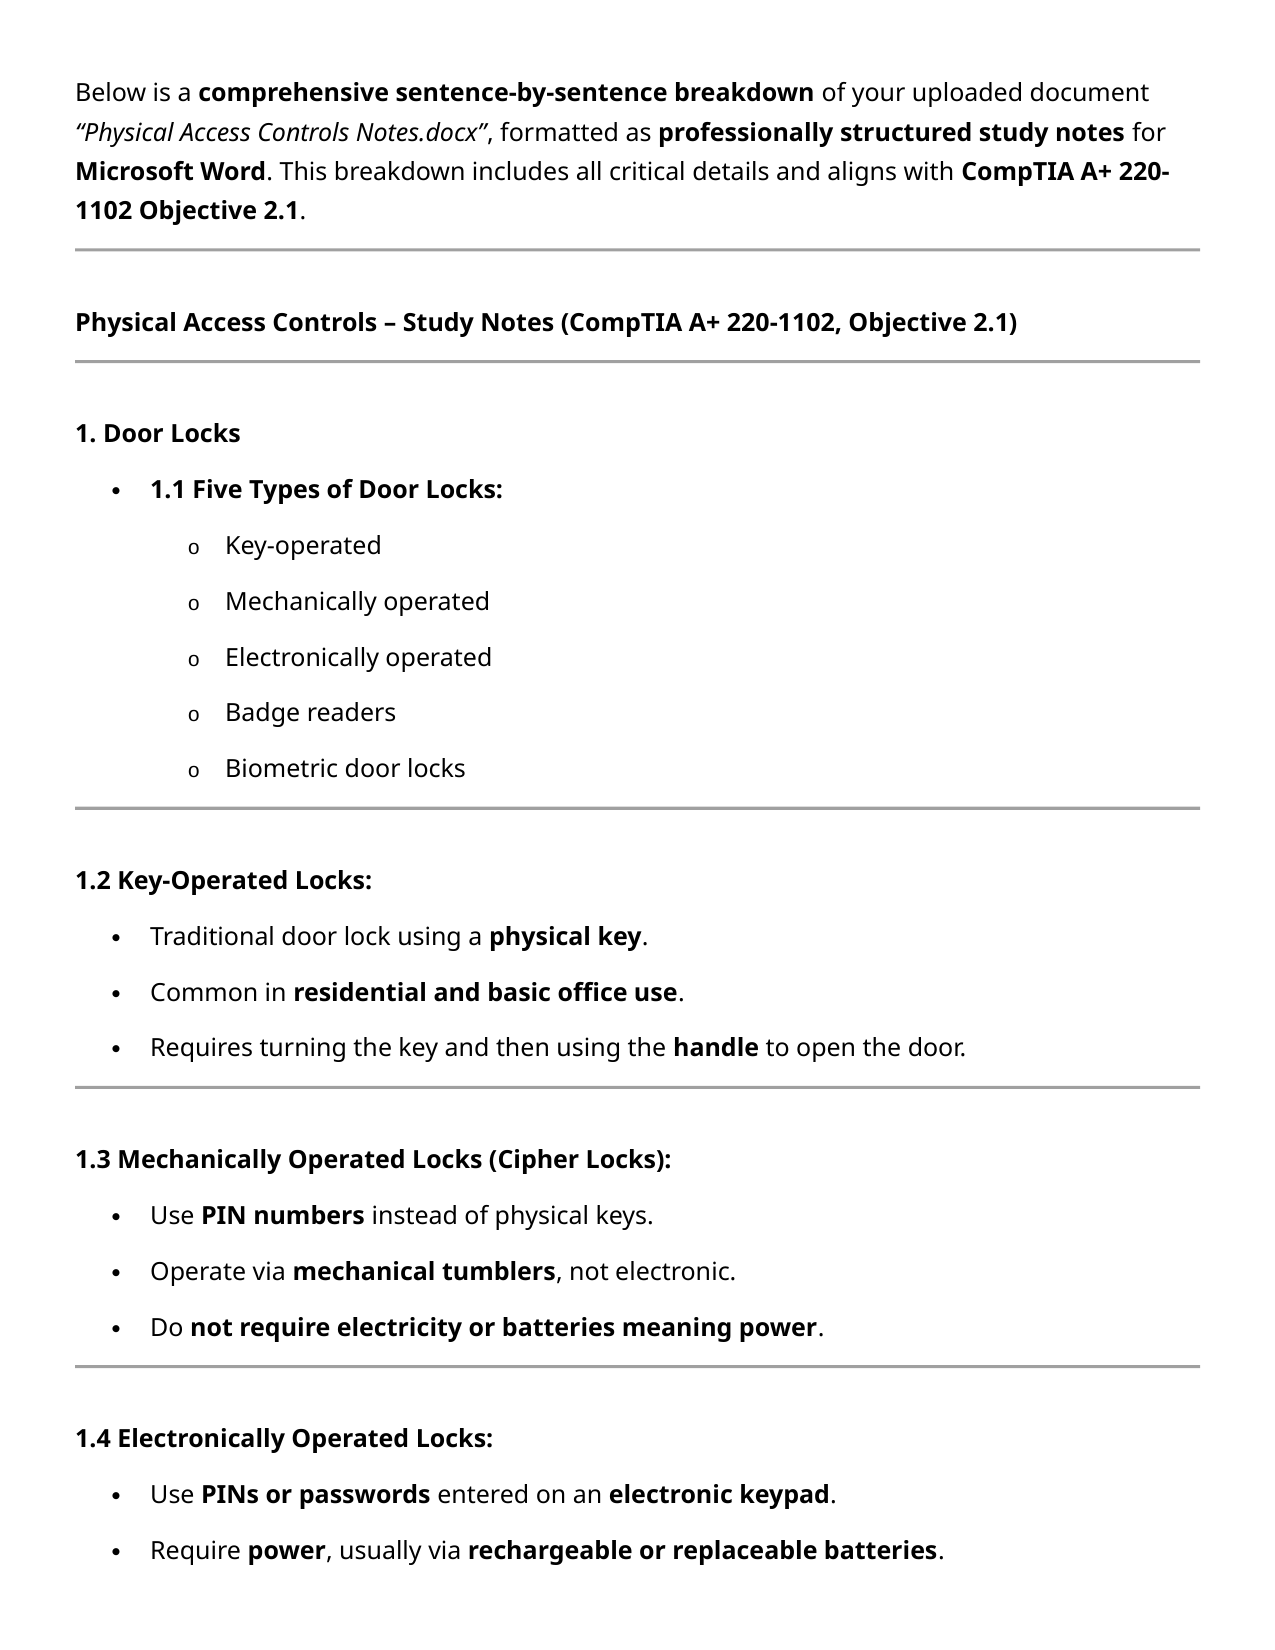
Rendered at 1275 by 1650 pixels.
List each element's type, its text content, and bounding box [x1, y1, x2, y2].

list Do not require electricity or batteries meaning power. [112, 1309, 1200, 1343]
list Biometric door locks [187, 751, 1200, 785]
list Use PINs or passwords entered on an electronic keypad. [112, 1477, 1200, 1511]
text Below is a comprehensive sentence-by-sentence breakdown of your uploaded document “Physical Access Controls Notes.docx”, formatted as professionally structured study notes for Microsoft Word. This breakdown includes all critical details and aligns with CompTIA A+ 220-1102 Objective 2.1. [75, 75, 1200, 227]
list Require power, usually via rechargeable or replaceable batteries. [112, 1532, 1200, 1567]
list Use PIN numbers instead of physical keys. [112, 1197, 1200, 1232]
text 1.4 Electronically Operated Locks: [75, 1421, 1200, 1455]
list 1.1 Five Types of Door Locks: [112, 472, 1200, 506]
list Traditional door lock using a physical key. [112, 918, 1200, 952]
text 1.3 Mechanically Operated Locks (Cipher Locks): [75, 1142, 1200, 1176]
text 1.2 Key-Operated Locks: [75, 862, 1200, 897]
list Common in residential and basic office use. [112, 974, 1200, 1008]
list Badge readers [187, 695, 1200, 729]
list Requires turning the key and then using the handle to open the door. [112, 1030, 1200, 1064]
list Electronically operated [187, 639, 1200, 673]
list Key-operated [187, 527, 1200, 562]
list Operate via mechanical tumblers, not electronic. [112, 1253, 1200, 1287]
list Mechanically operated [187, 583, 1200, 617]
text Physical Access Controls – Study Notes (CompTIA A+ 220-1102, Objective 2.1) [75, 304, 1200, 338]
text 1. Door Locks [75, 416, 1200, 450]
